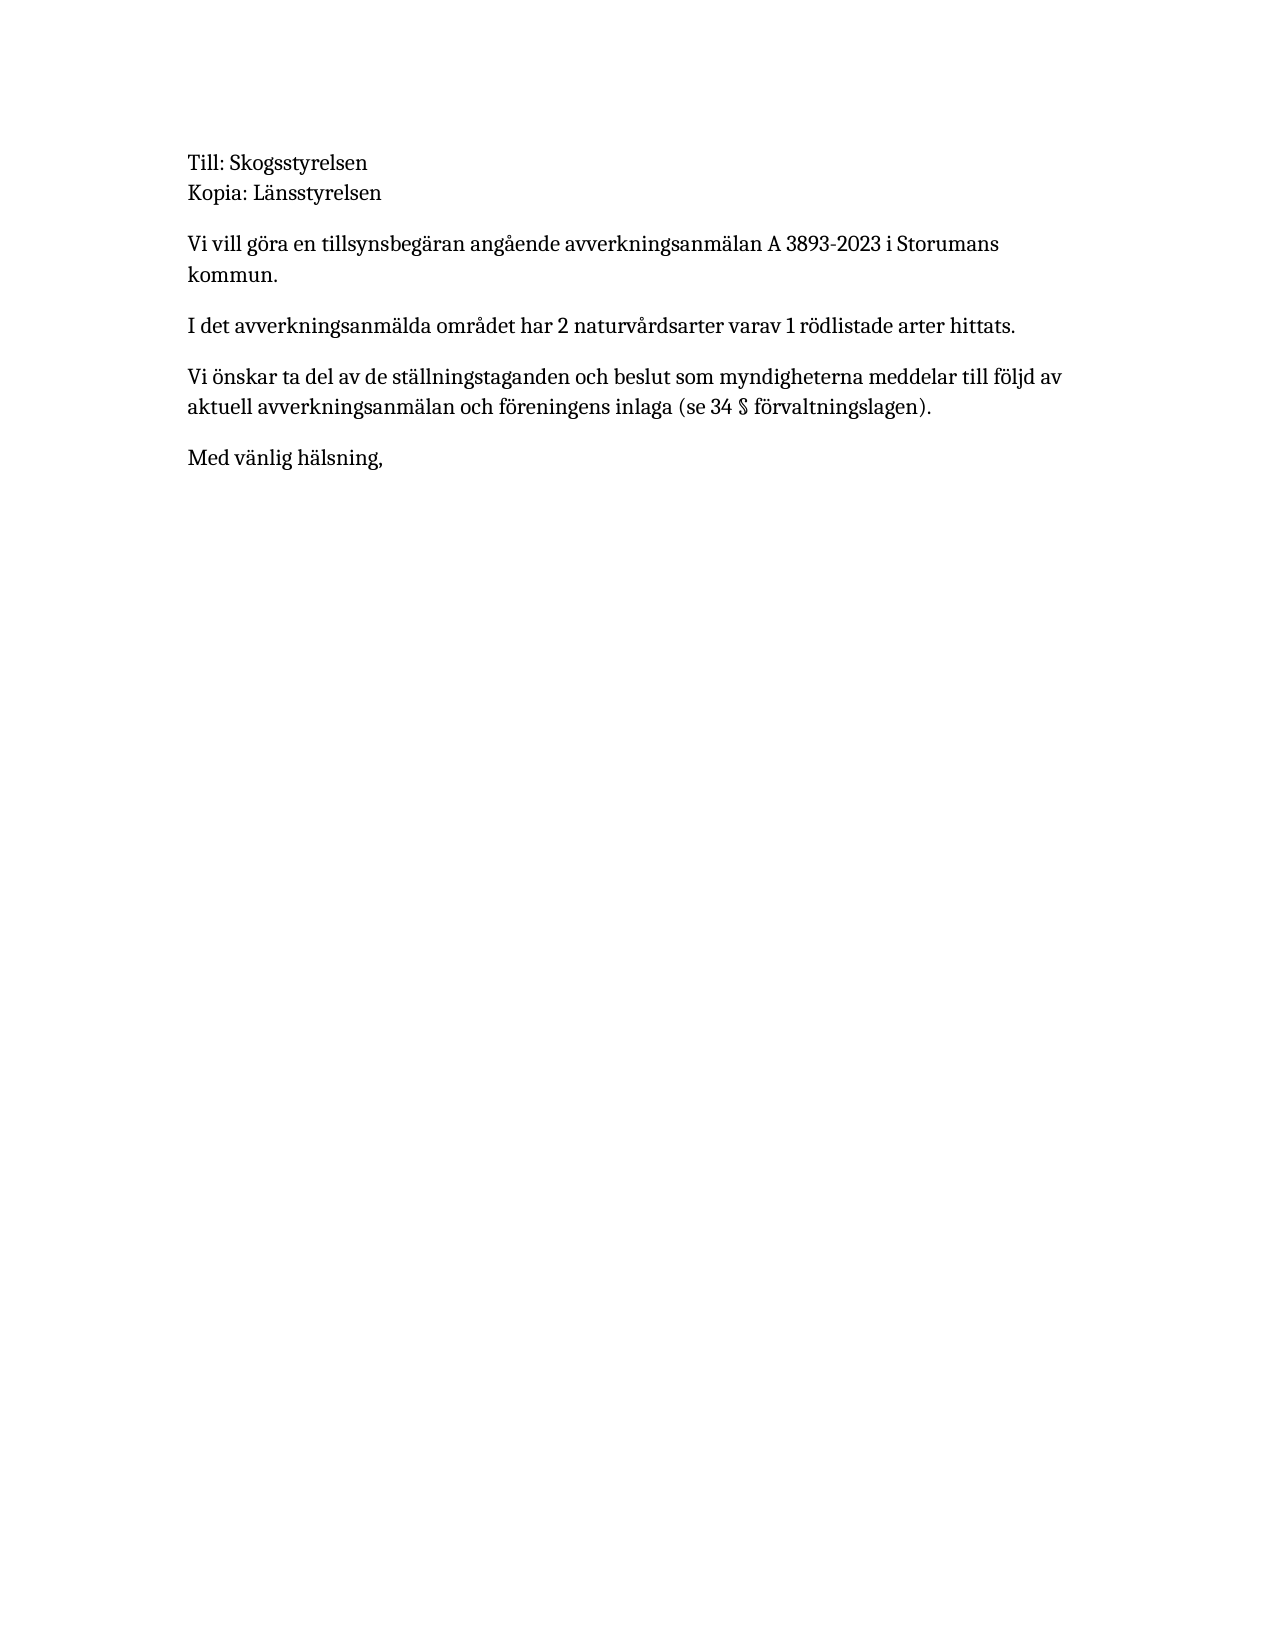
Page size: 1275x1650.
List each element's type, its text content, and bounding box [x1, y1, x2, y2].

text Vi önskar ta del av de ställningstaganden och beslut som myndigheterna meddelar till följd av aktuell avverkningsanmälan och föreningens inlaga (se 34 § förvaltningslagen). [187, 363, 1087, 420]
text Vi vill göra en tillsynsbegäran angående avverkningsanmälan A 3893-2023 i Storumans kommun. [187, 231, 1087, 288]
text Till: Skogsstyrelsen Kopia: Länsstyrelsen [187, 150, 1087, 207]
text I det avverkningsanmälda området har 2 naturvårdsarter varav 1 rödlistade arter hittats. [187, 312, 1087, 339]
text Med vänlig hälsning, [187, 445, 1087, 501]
